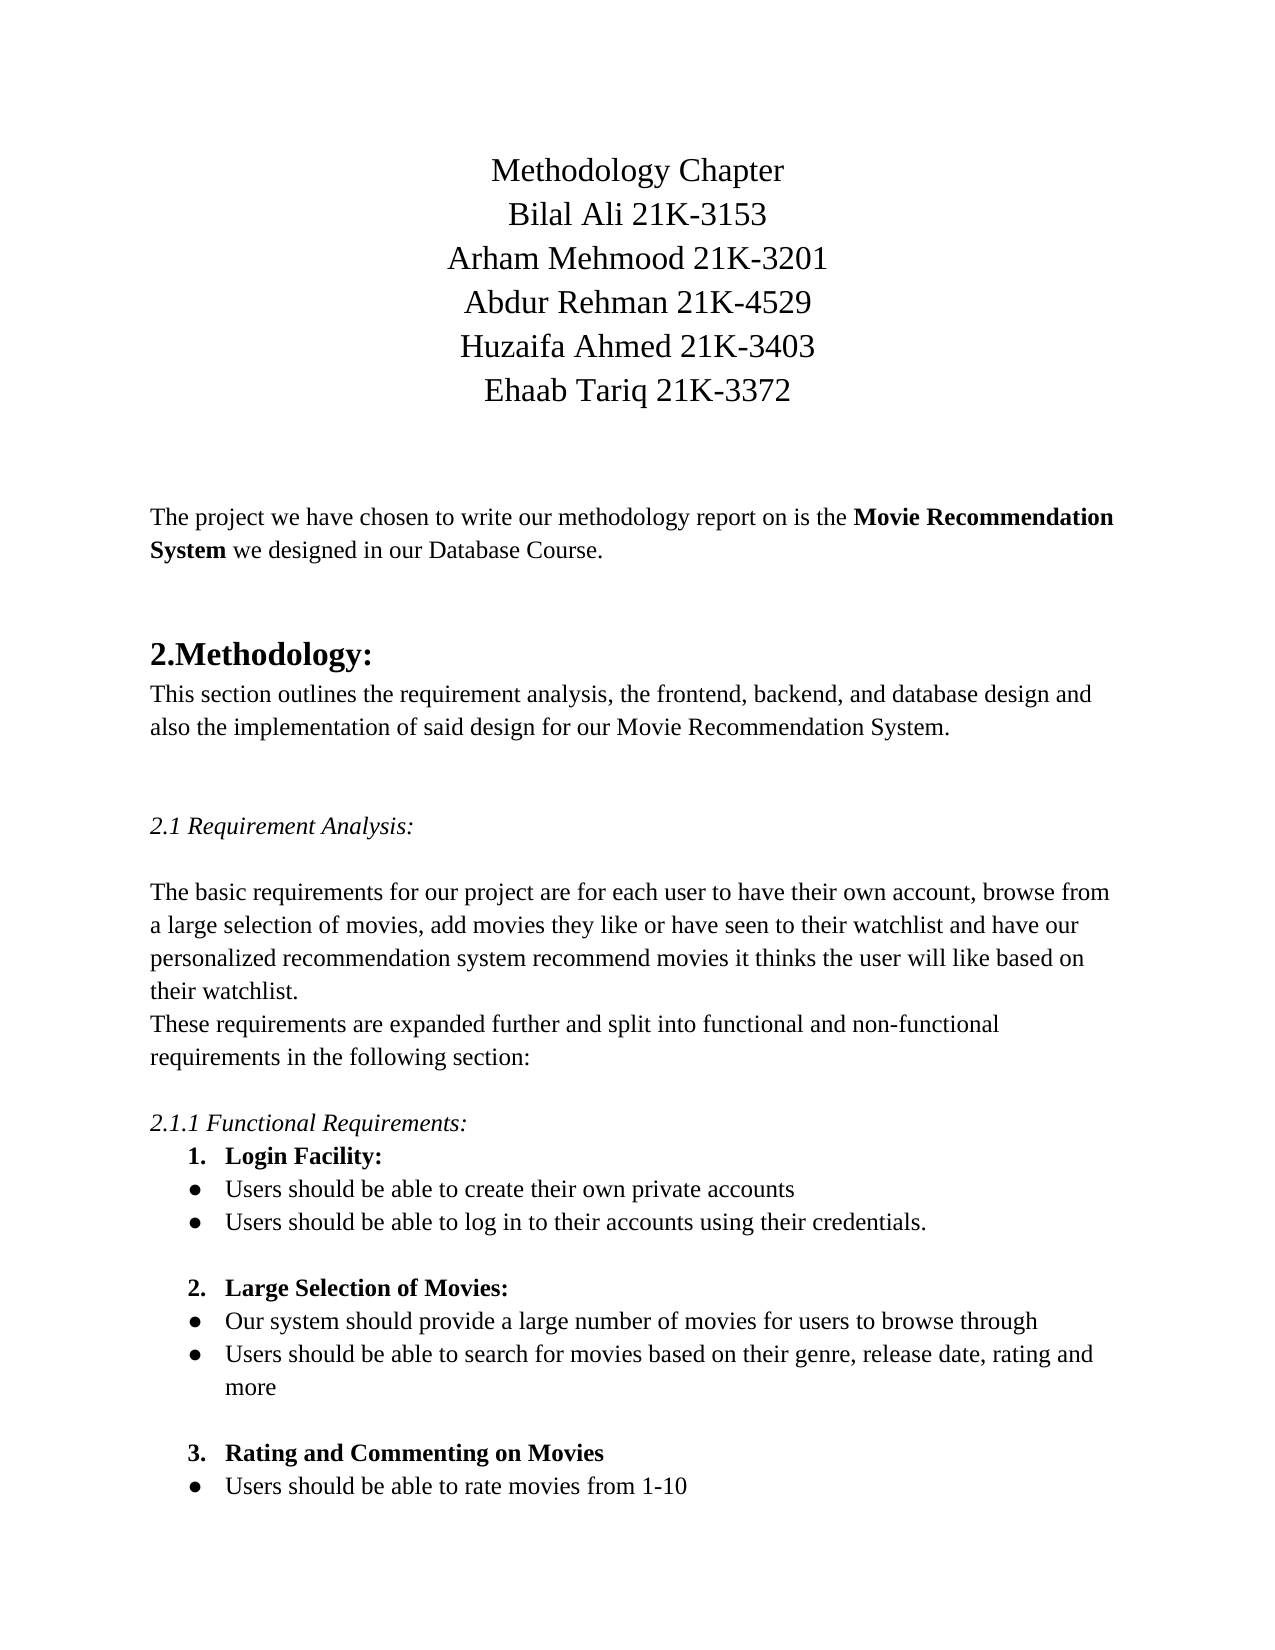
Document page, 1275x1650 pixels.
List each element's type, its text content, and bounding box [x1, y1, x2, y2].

list Our system should provide a large number of movies for users to browse through [187, 1306, 1125, 1335]
list Users should be able to log in to their accounts using their credentials. [187, 1207, 1125, 1236]
text Abdur Rehman 21K-4529 [150, 282, 1125, 321]
list Users should be able to create their own private accounts [187, 1174, 1125, 1203]
text The basic requirements for our project are for each user to have their own account, browse from a large selection of movies, add movies they like or have seen to their watchlist and have our personalized recommendation system recommend movies it thinks the user will like based on their watchlist. [150, 877, 1125, 1004]
text 2.1 Requirement Analysis: [150, 811, 1125, 839]
list Users should be able to search for movies based on their genre, release date, rating and more [187, 1339, 1125, 1401]
text Huzaifa Ahmed 21K-3403 [150, 326, 1125, 364]
text This section outlines the requirement analysis, the frontend, backend, and database design and also the implementation of said design for our Movie Recommendation System. [150, 679, 1125, 740]
text Methodology Chapter [150, 150, 1125, 188]
text Arham Mehmood 21K-3201 [150, 238, 1125, 276]
list Rating and Commenting on Movies [187, 1438, 1125, 1467]
text 2.1.1 Functional Requirements: [150, 1108, 1125, 1137]
list Users should be able to rate movies from 1-10 [187, 1471, 1125, 1500]
text Bilal Ali 21K-3153 [150, 194, 1125, 232]
text The project we have chosen to write our methodology report on is the Movie Recommendation System we designed in our Database Course. [150, 502, 1125, 564]
text 2.Methodology: [150, 634, 1125, 673]
list Login Facility: [187, 1141, 1125, 1170]
list Large Selection of Movies: [187, 1273, 1125, 1302]
text These requirements are expanded further and split into functional and non-functional requirements in the following section: [150, 1009, 1125, 1071]
text Ehaab Tariq 21K-3372 [150, 370, 1125, 409]
